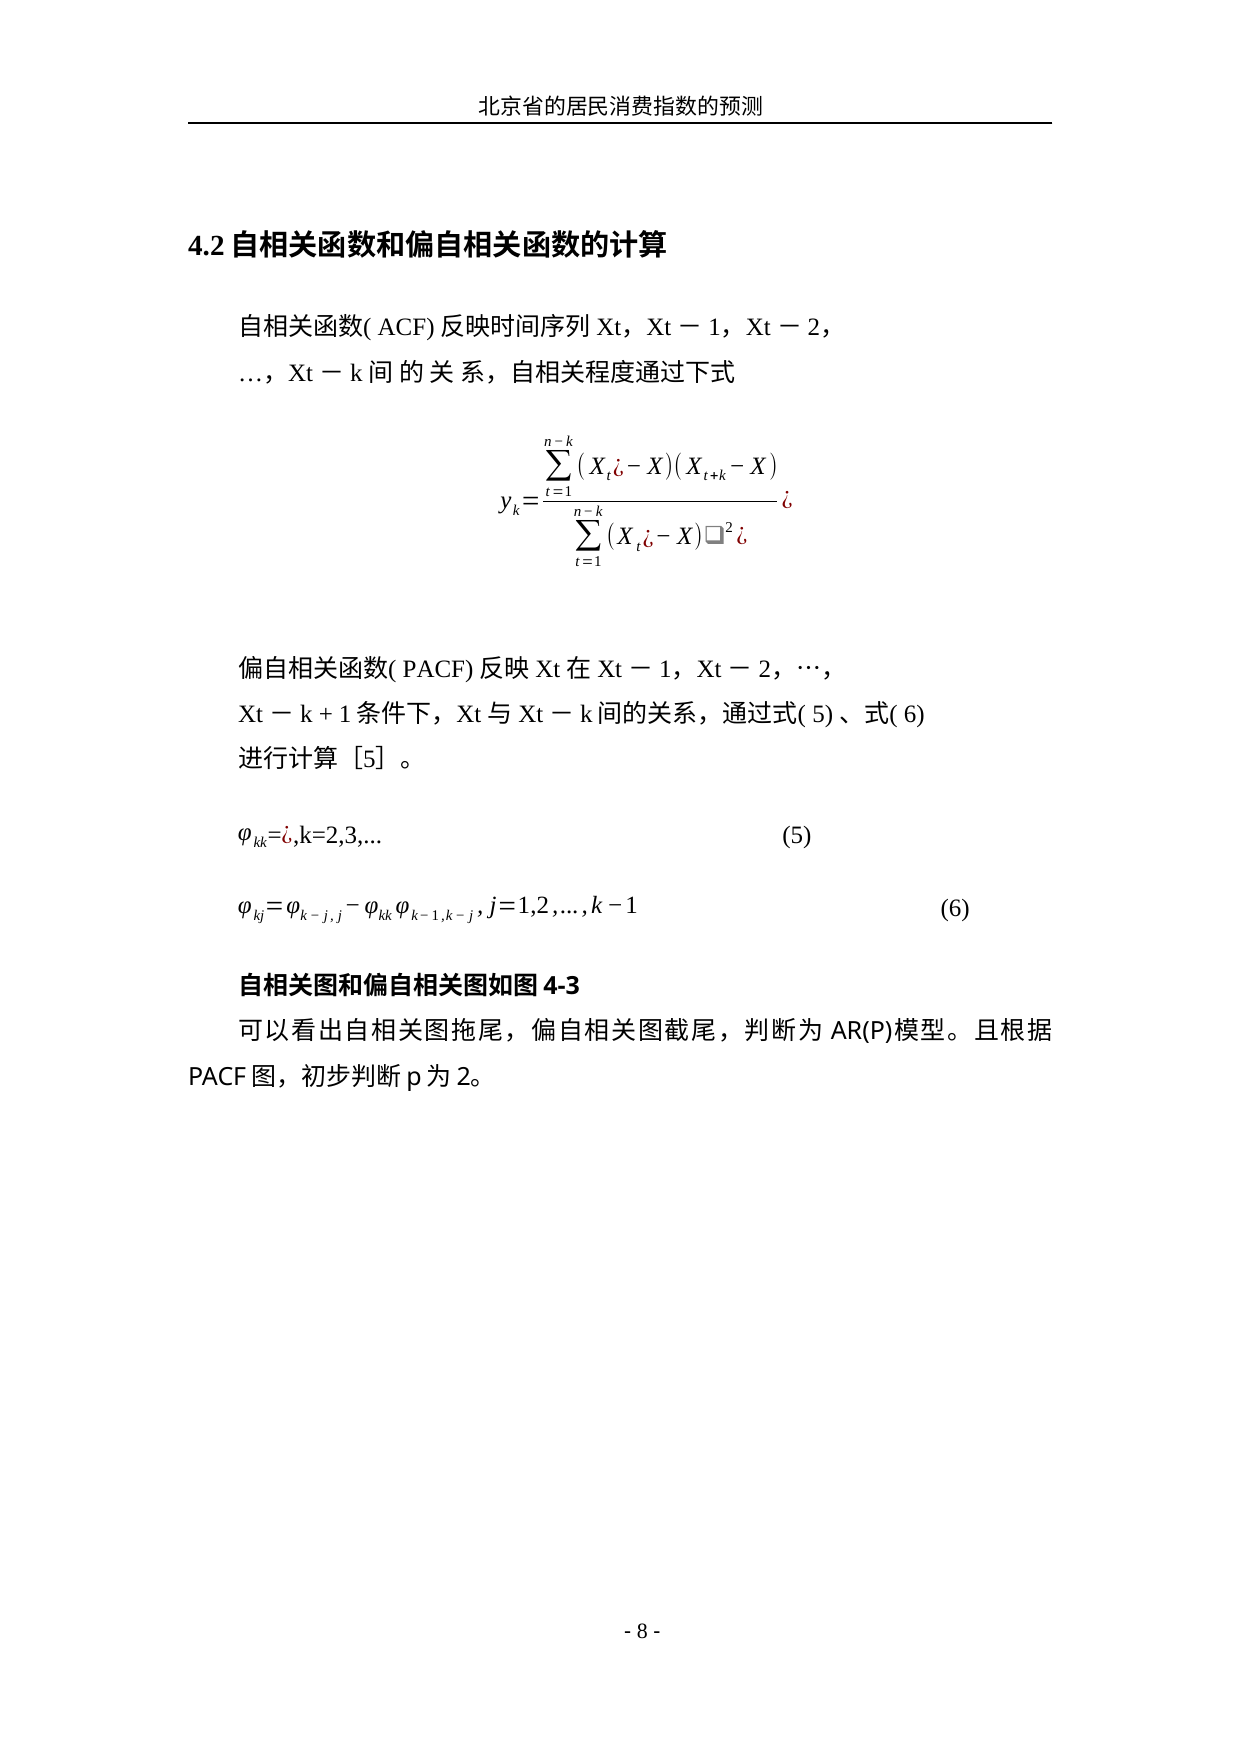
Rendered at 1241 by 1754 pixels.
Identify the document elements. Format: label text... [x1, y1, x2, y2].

text 偏自相关函数( PACF) 反映 Xt 在 Xt － 1，Xt － 2，…， [188, 648, 1052, 684]
text Xt － k + 1条件下，Xt 与 Xt － k间的关系，通过式( 5) 、式( 6) [188, 694, 1052, 730]
text …，Xt － k 间 的 关 系，自相关程度通过下式 [188, 352, 1052, 388]
text (6) [188, 892, 1052, 923]
text 自相关图和偏自相关图如图4-3 [188, 965, 1052, 1002]
text 4.2自相关函数和偏自相关函数的计算 [188, 221, 1052, 263]
text 进行计算［5］。 [188, 739, 1052, 775]
text 自相关函数( ACF) 反映时间序列 Xt，Xt － 1，Xt － 2， [188, 307, 1052, 343]
text =,k=2,3,... (5) [188, 819, 1052, 850]
text 可以看出自相关图拖尾，偏自相关图截尾，判断为AR(P)模型。且根据PACF图，初步判断p为2。 [188, 1011, 1052, 1092]
